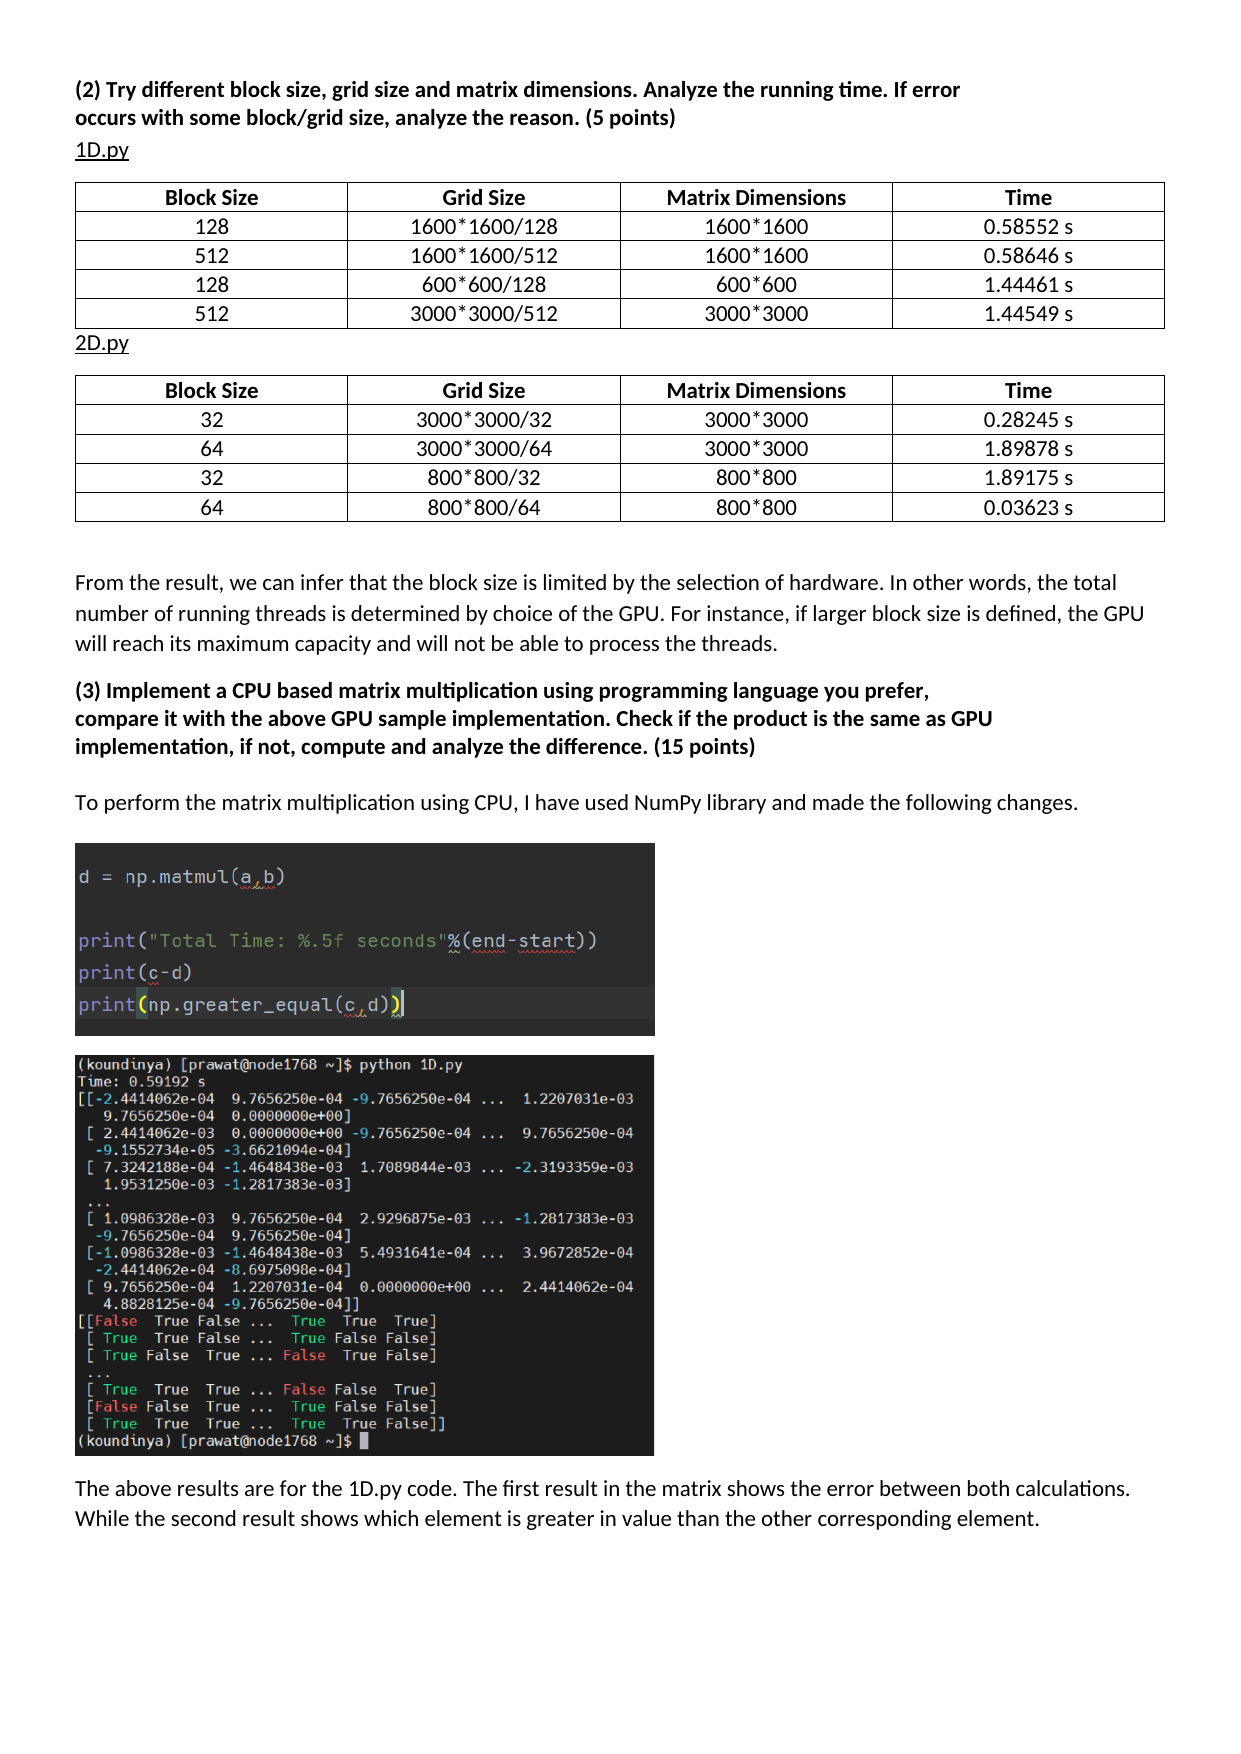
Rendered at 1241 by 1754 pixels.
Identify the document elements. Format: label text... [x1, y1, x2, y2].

table_cell 512 [76, 299, 347, 327]
table_cell 3000*3000/512 [348, 299, 620, 327]
table_cell 512 [76, 241, 347, 269]
text From the result, we can infer that the block size is limited by the selection of hardware. In other words, the total number of running threads is determined by choice of the GPU. For instance, if larger block size is defined, the GPU will reach its maximum capacity and will not be able to process the threads. [75, 568, 1165, 657]
table_cell 3000*3000/32 [348, 405, 620, 433]
text occurs with some block/grid size, analyze the reason. (5 points) [75, 103, 1165, 131]
table_cell 600*600/128 [348, 270, 620, 298]
table_header Block Size [76, 183, 347, 211]
table_cell 3000*3000 [621, 405, 892, 433]
text (3) Implement a CPU based matrix multiplication using programming language you prefer, [75, 676, 1165, 704]
table_cell 0.28245 s [893, 405, 1164, 433]
table_header Matrix Dimensions [621, 183, 892, 211]
table_cell 800*800/64 [348, 493, 620, 521]
table_cell 3000*3000 [621, 435, 892, 462]
text (2) Try different block size, grid size and matrix dimensions. Analyze the running time. If error [75, 75, 1165, 103]
text 1D.py [75, 135, 1165, 163]
table_cell 800*800 [621, 493, 892, 521]
table_cell 3000*3000 [621, 299, 892, 327]
table_cell 1.44461 s [893, 270, 1164, 298]
table_cell 1600*1600/128 [348, 212, 620, 240]
table_cell 1.44549 s [893, 299, 1164, 327]
table_cell 1.89175 s [893, 464, 1164, 492]
table_cell 800*800 [621, 464, 892, 492]
table_cell 0.58552 s [893, 212, 1164, 240]
table_cell 1.89878 s [893, 435, 1164, 462]
table_cell 128 [76, 212, 347, 240]
table_cell 1600*1600 [621, 241, 892, 269]
table_cell 32 [76, 464, 347, 492]
table_header Block Size [76, 376, 347, 404]
table_cell 64 [76, 493, 347, 521]
picture [75, 843, 655, 1036]
table_cell 0.03623 s [893, 493, 1164, 521]
table_header Time [893, 183, 1164, 211]
table_cell 3000*3000/64 [348, 435, 620, 462]
table_header Time [893, 376, 1164, 404]
table_cell 1600*1600/512 [348, 241, 620, 269]
table_cell 600*600 [621, 270, 892, 298]
table_cell 800*800/32 [348, 464, 620, 492]
text The above results are for the 1D.py code. The first result in the matrix shows the error between both calculations. While the second result shows which element is greater in value than the other corresponding element. [75, 1474, 1165, 1532]
table_cell 1600*1600 [621, 212, 892, 240]
table_header Grid Size [348, 183, 620, 211]
text 2D.py [75, 329, 1165, 356]
picture [75, 1054, 655, 1456]
table_cell 128 [76, 270, 347, 298]
table_header Grid Size [348, 376, 620, 404]
text compare it with the above GPU sample implementation. Check if the product is the same as GPU [75, 704, 1165, 732]
text implementation, if not, compute and analyze the difference. (15 points) [75, 732, 1165, 760]
table_cell 0.58646 s [893, 241, 1164, 269]
text To perform the matrix multiplication using CPU, I have used NumPy library and made the following changes. [75, 788, 1165, 844]
table_cell 64 [76, 435, 347, 462]
table_cell 32 [76, 405, 347, 433]
table_header Matrix Dimensions [621, 376, 892, 404]
